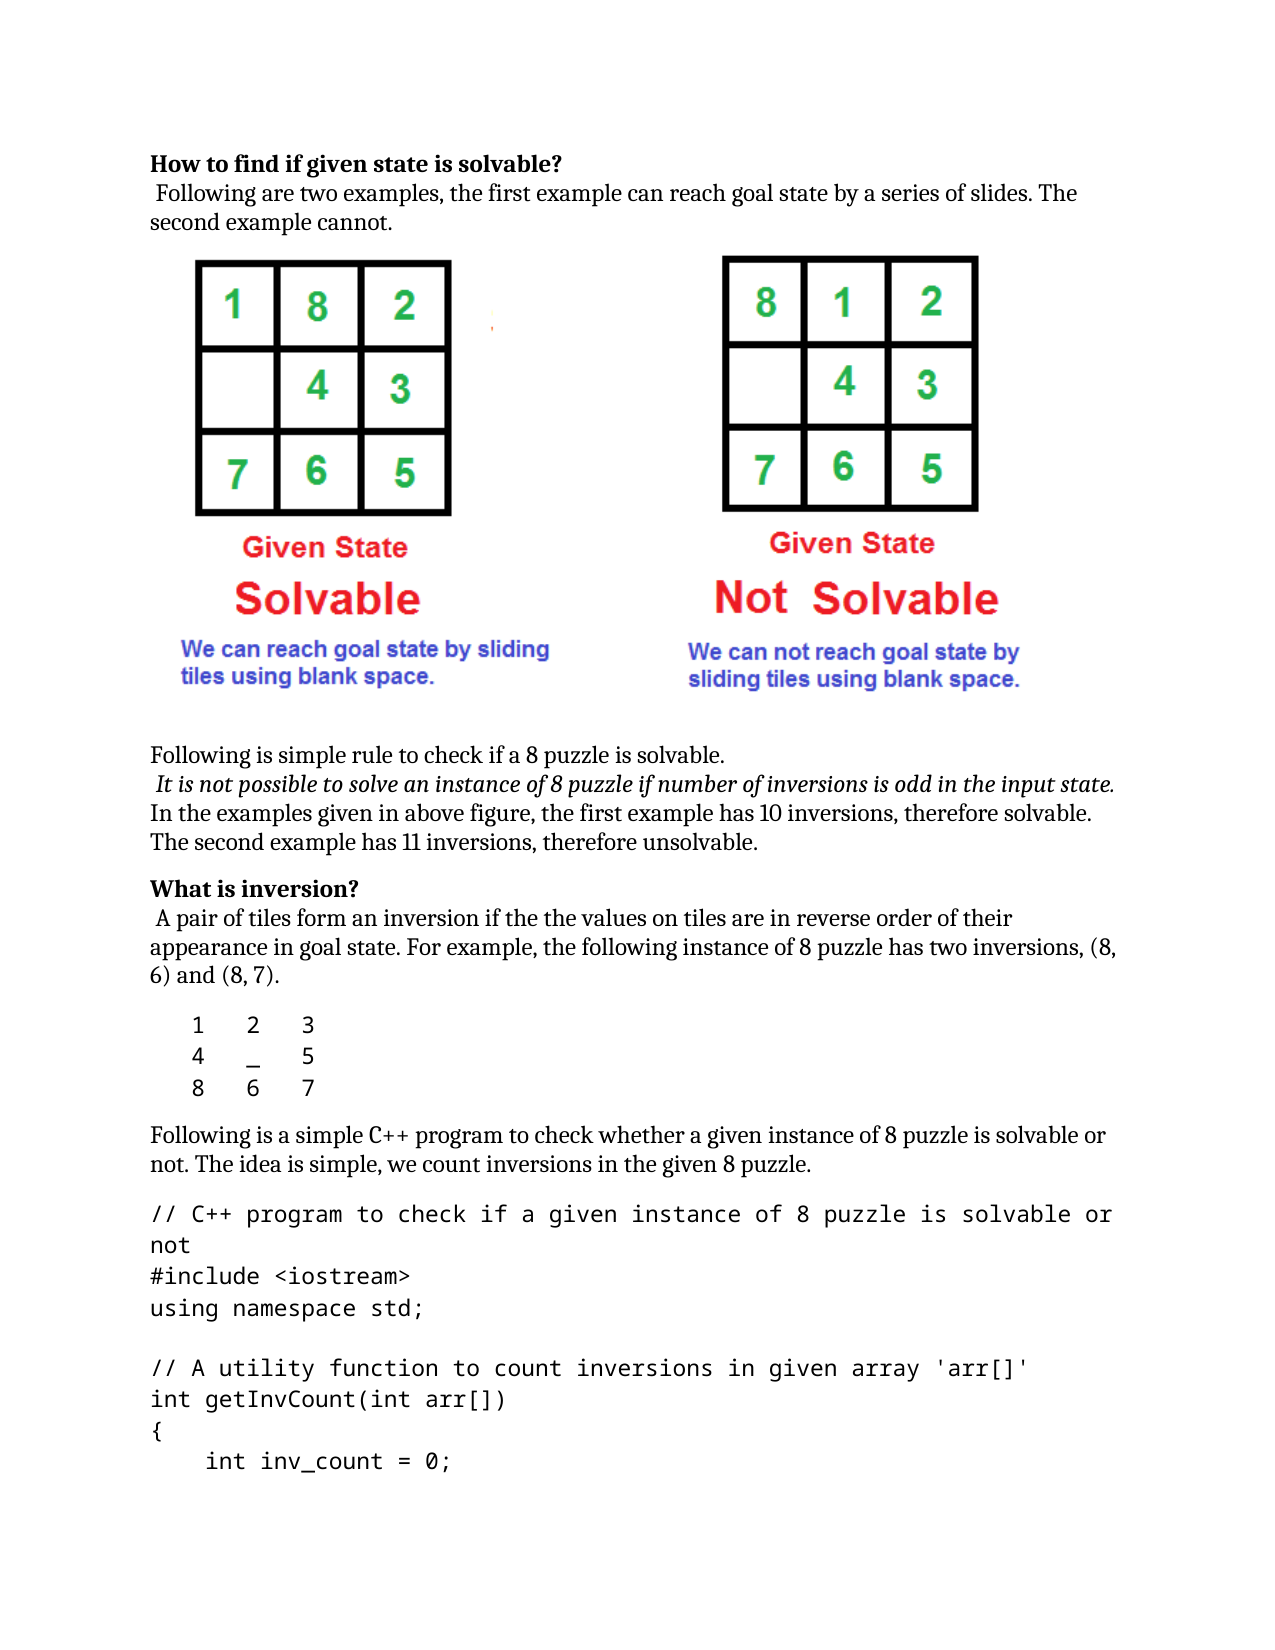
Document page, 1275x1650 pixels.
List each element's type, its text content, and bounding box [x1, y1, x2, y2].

text Following is a simple C++ program to check whether a given instance of 8 puzzle is solvable or not. The idea is simple, we count inversions in the given 8 puzzle. [150, 1121, 1125, 1179]
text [150, 1198, 1125, 1476]
text What is inversion? A pair of tiles form an inversion if the the values on tiles are in reverse order of their appearance in goal state. For example, the following instance of 8 puzzle has two inversions, (8, 6) and (8, 7). [150, 875, 1125, 990]
text 1 2 3 4 _ 5 8 6 7 [150, 1009, 1125, 1103]
text Following is simple rule to check if a 8 puzzle is solvable. It is not possible to solve an instance of 8 puzzle if number of inversions is odd in the input state. In the examples given in above figure, the first example has 10 inversions, therefore solvable. The second example has 11 inversions, therefore unsolvable. [150, 741, 1125, 856]
picture [174, 236, 1050, 717]
